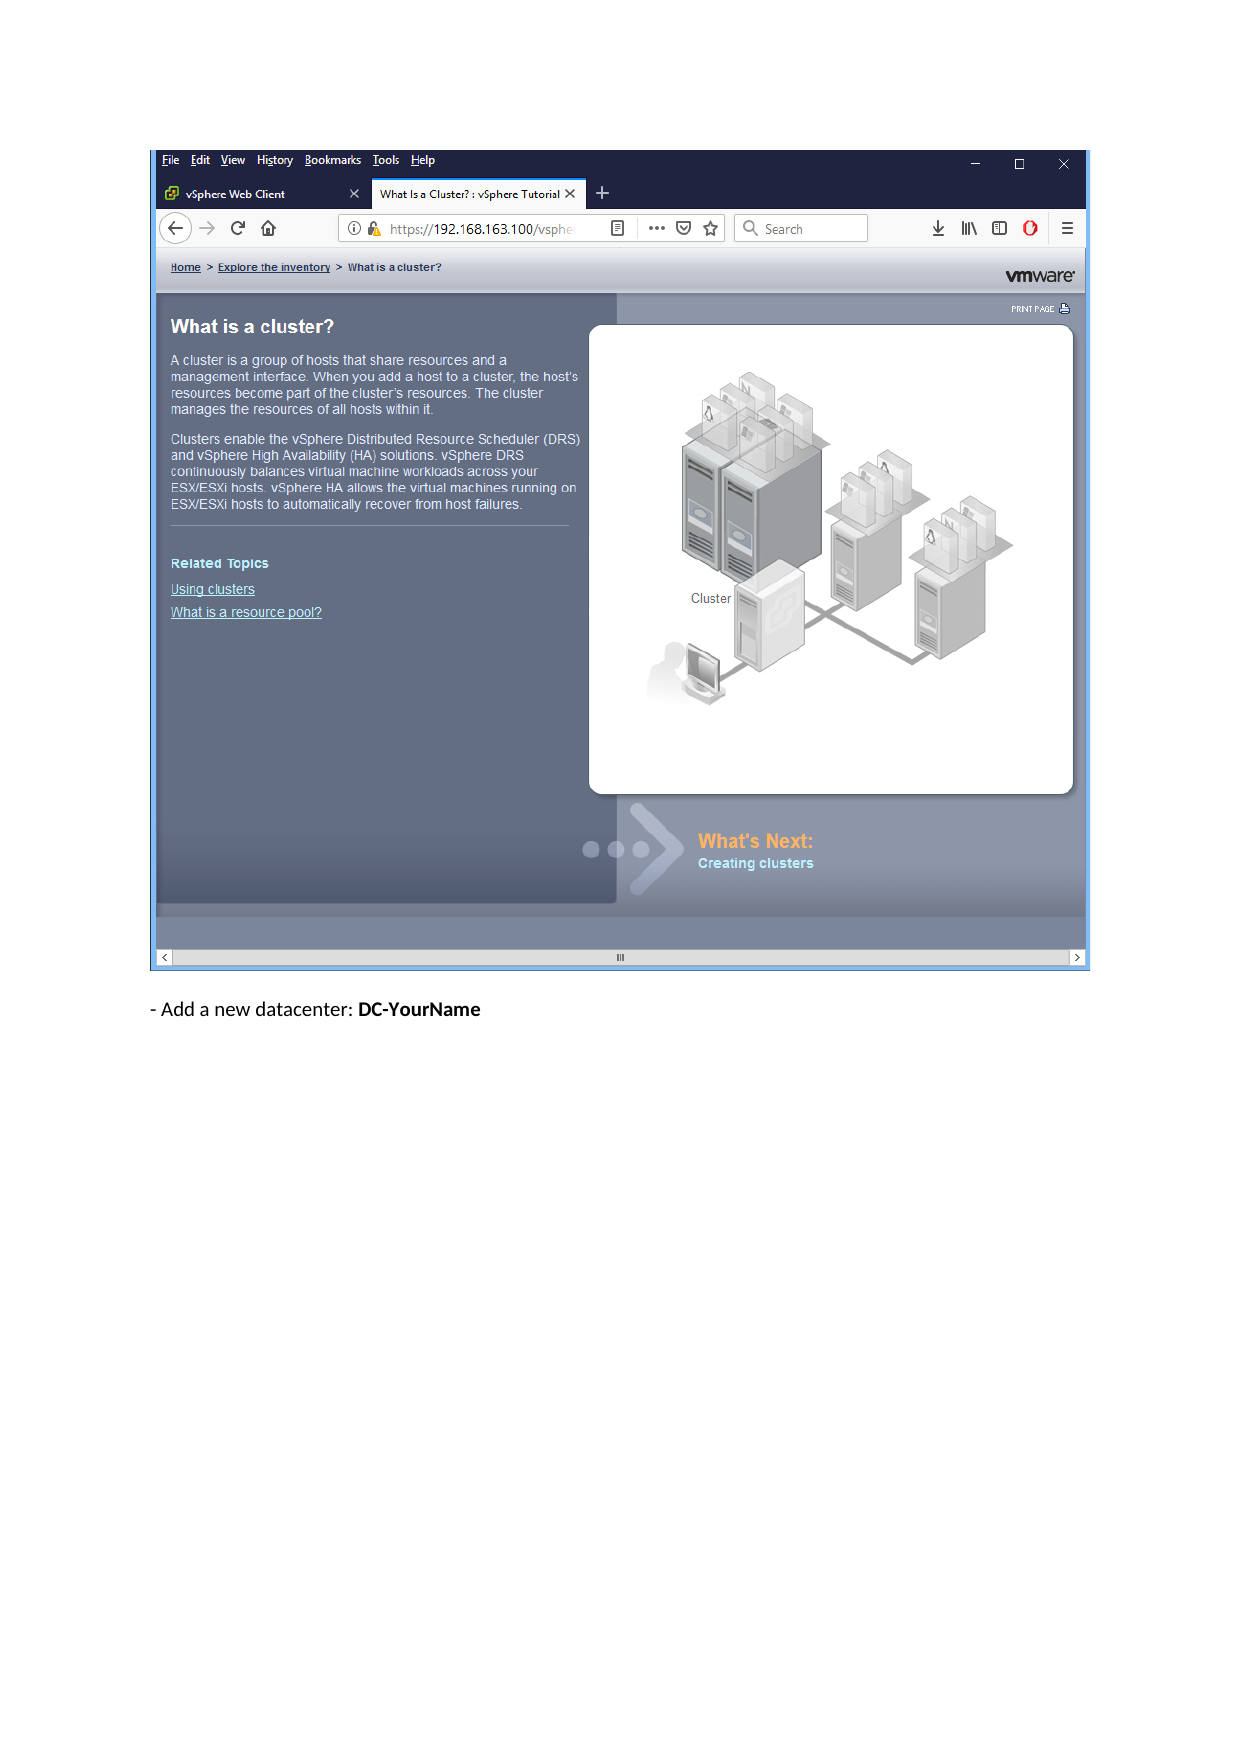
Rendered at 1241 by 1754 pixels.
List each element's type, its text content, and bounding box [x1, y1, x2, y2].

picture [150, 150, 1091, 971]
text - Add a new datacenter: DC-YourName [150, 996, 1090, 1021]
